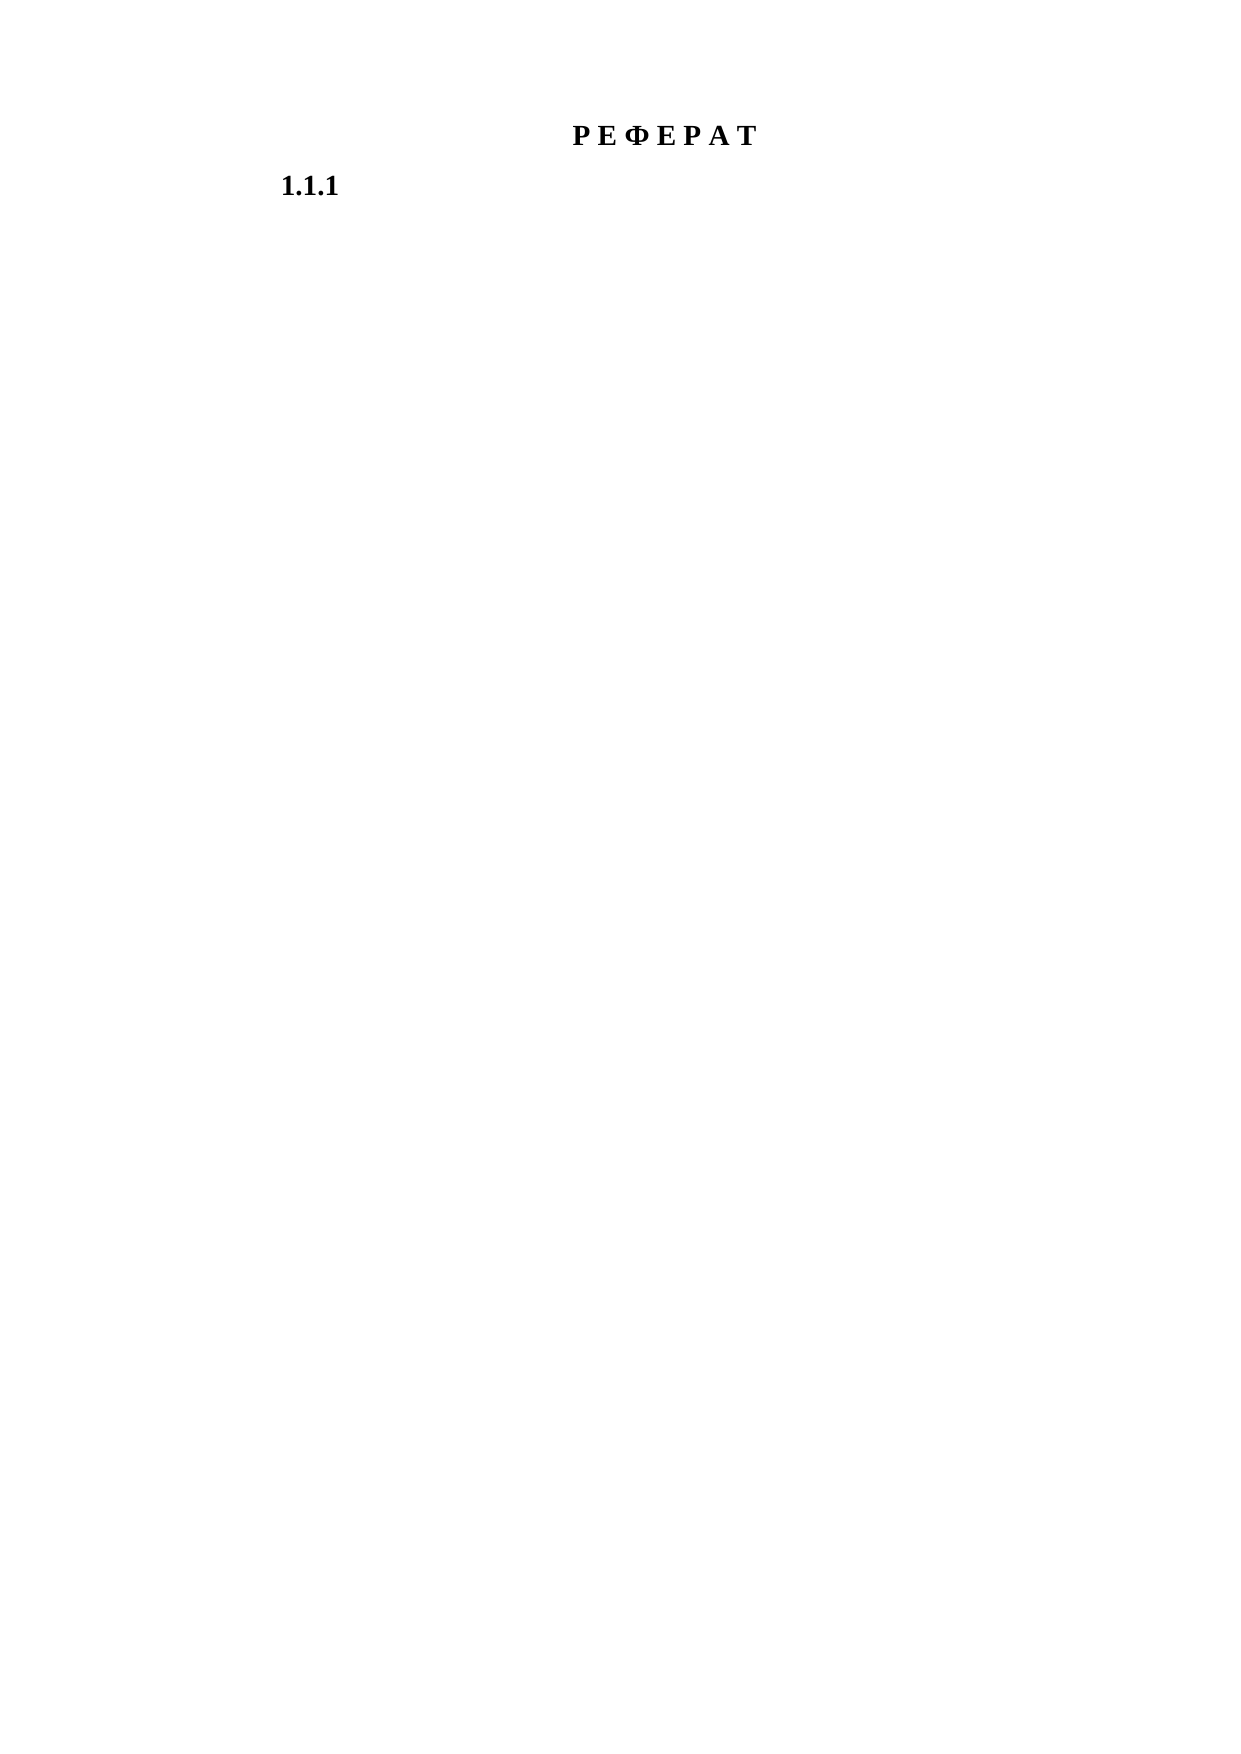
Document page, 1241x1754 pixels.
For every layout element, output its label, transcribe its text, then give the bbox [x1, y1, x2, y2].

text Р Е Ф Е Р А Т [177, 118, 1152, 152]
